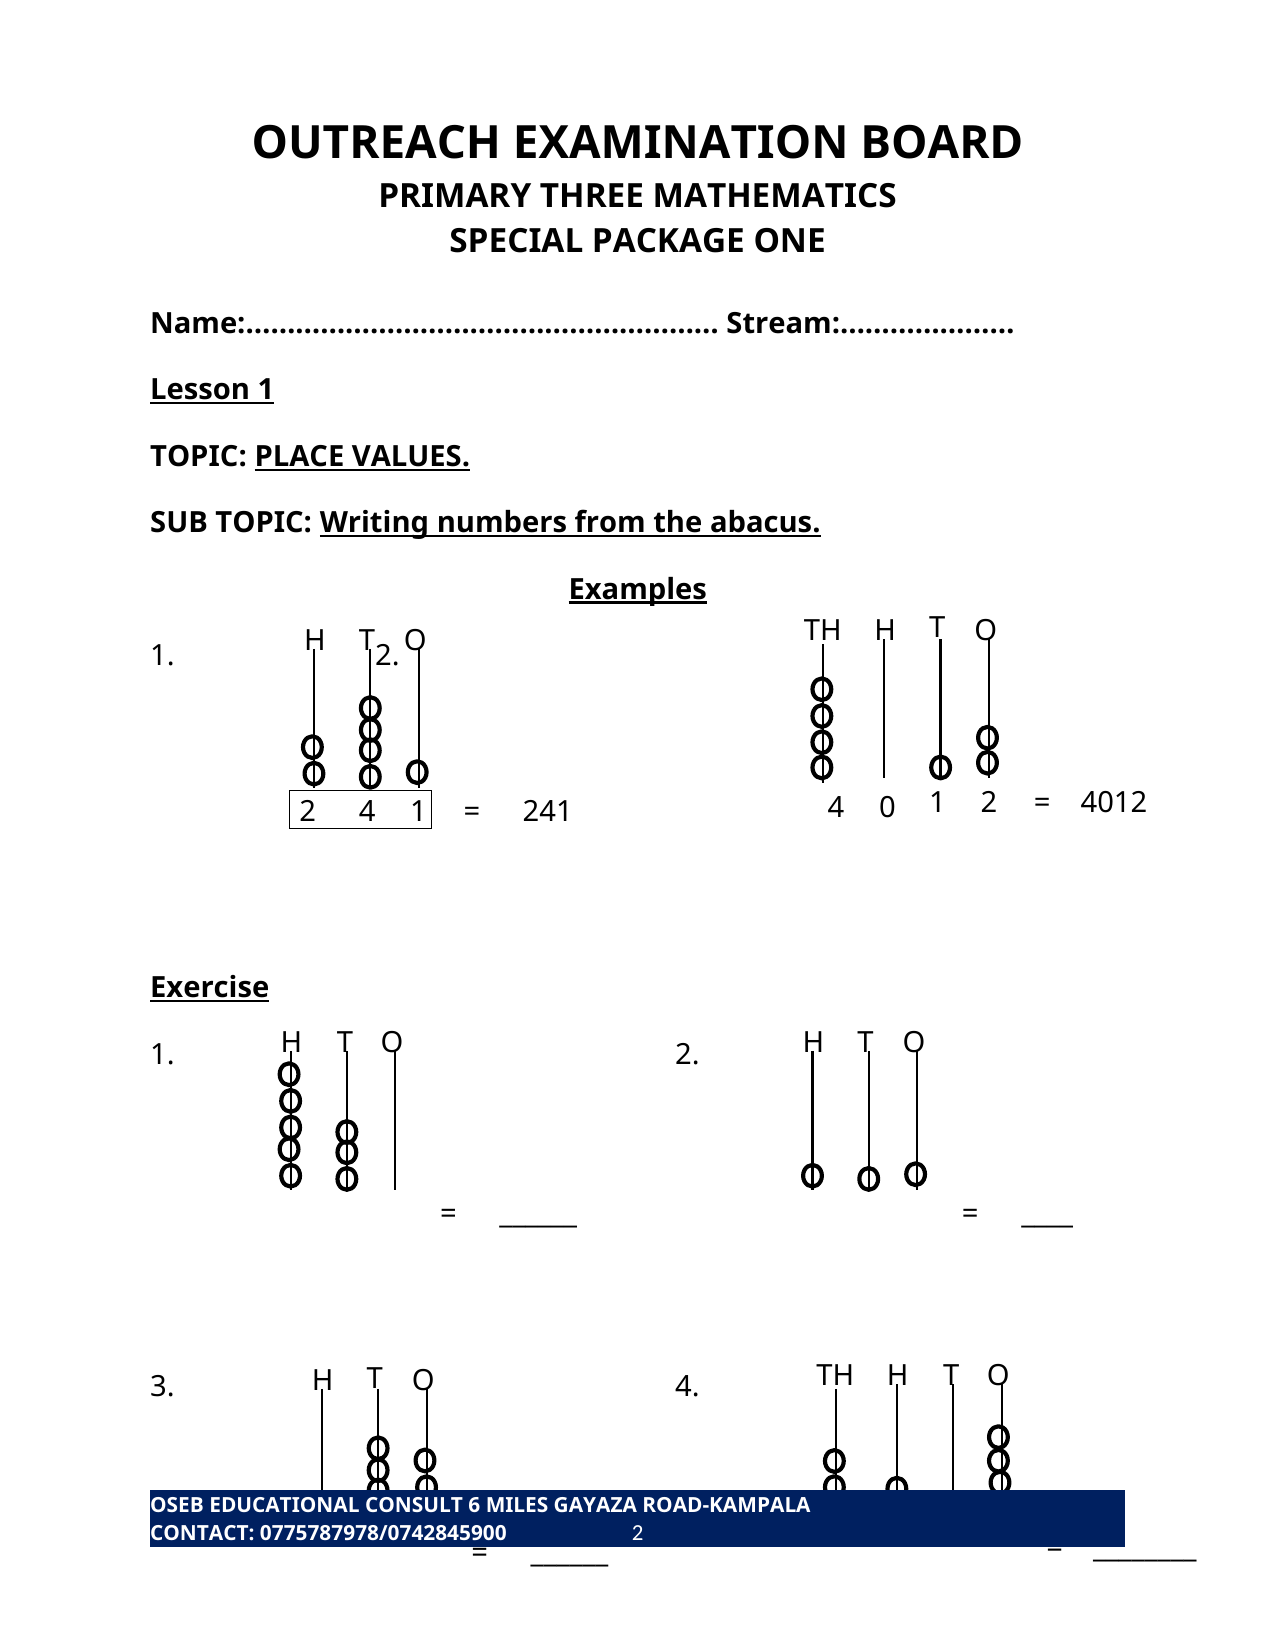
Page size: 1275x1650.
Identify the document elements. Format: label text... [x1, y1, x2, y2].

list 2. [150, 634, 1125, 674]
text OUTREACH EXAMINATION BOARD [150, 109, 1125, 172]
list 3. 4. [150, 1366, 1125, 1405]
text SPECIAL PACKAGE ONE [150, 217, 1125, 262]
text Examples [150, 568, 1125, 608]
text SUB TOPIC: Writing numbers from the abacus. [150, 502, 1125, 541]
text Lesson 1 [150, 369, 1125, 408]
text Name:………………………………………………… Stream:………………… [150, 302, 1125, 342]
text TOPIC: PLACE VALUES. [150, 435, 1125, 475]
list 2. [150, 1033, 1125, 1073]
text Exercise [150, 967, 1125, 1006]
text PRIMARY THREE MATHEMATICS [150, 172, 1125, 217]
